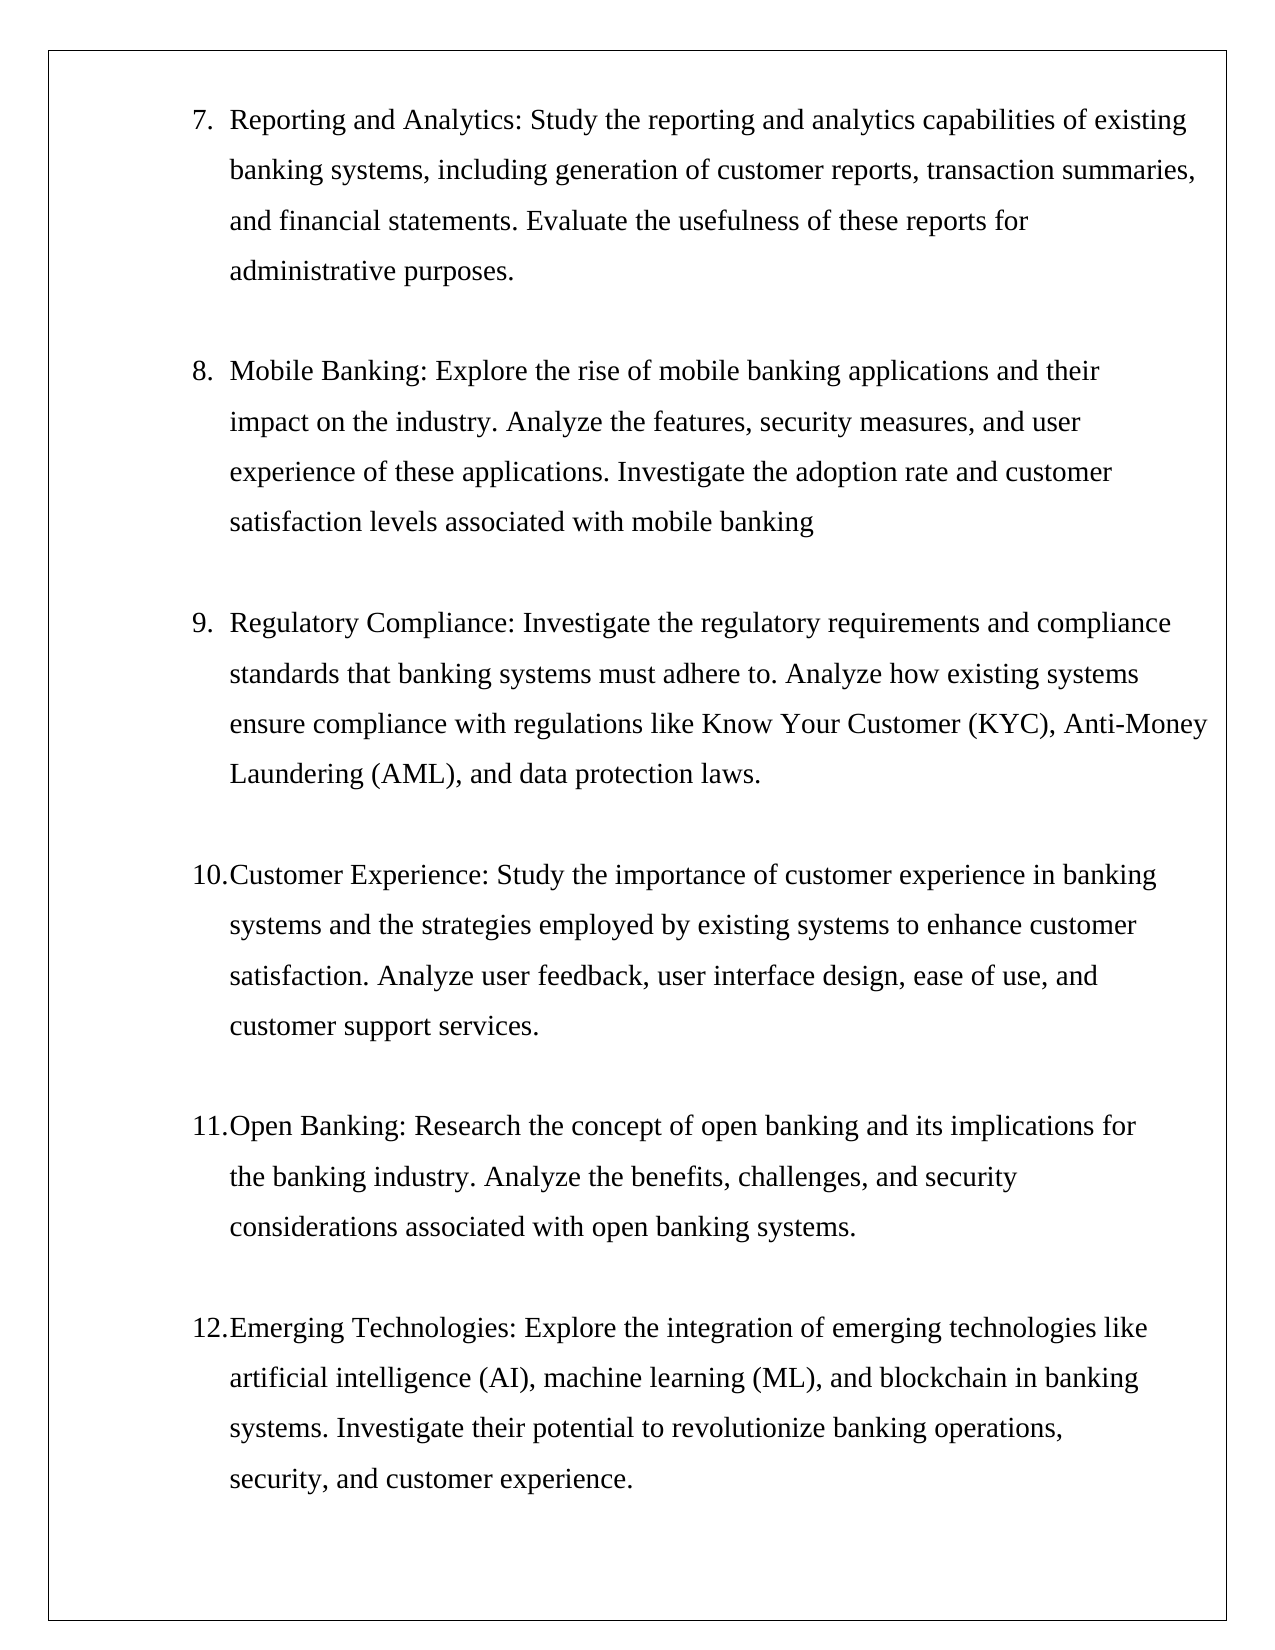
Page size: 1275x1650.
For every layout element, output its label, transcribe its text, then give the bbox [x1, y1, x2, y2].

list Open Banking: Research the concept of open banking and its implications for the banking industry. Analyze the benefits, challenges, and security considerations associated with open banking systems. [192, 1108, 1178, 1243]
list Reporting and Analytics: Study the reporting and analytics capabilities of existing banking systems, including generation of customer reports, transaction summaries, and financial statements. Evaluate the usefulness of these reports for administrative purposes. [192, 102, 1202, 286]
list Mobile Banking: Explore the rise of mobile banking applications and their impact on the industry. Analyze the features, security measures, and user experience of these applications. Investigate the adoption rate and customer satisfaction levels associated with mobile banking [192, 353, 1186, 538]
list Customer Experience: Study the importance of customer experience in banking systems and the strategies employed by existing systems to enhance customer satisfaction. Analyze user feedback, user interface design, ease of use, and customer support services. [192, 857, 1212, 1041]
list Emerging Technologies: Explore the integration of emerging technologies like artificial intelligence (AI), machine learning (ML), and blockchain in banking systems. Investigate their potential to revolutionize banking operations, security, and customer experience. [192, 1310, 1169, 1494]
list Regulatory Compliance: Investigate the regulatory requirements and compliance standards that banking systems must adhere to. Analyze how existing systems ensure compliance with regulations like Know Your Customer (KYC), Anti-Money Laundering (AML), and data protection laws. [192, 605, 1208, 790]
